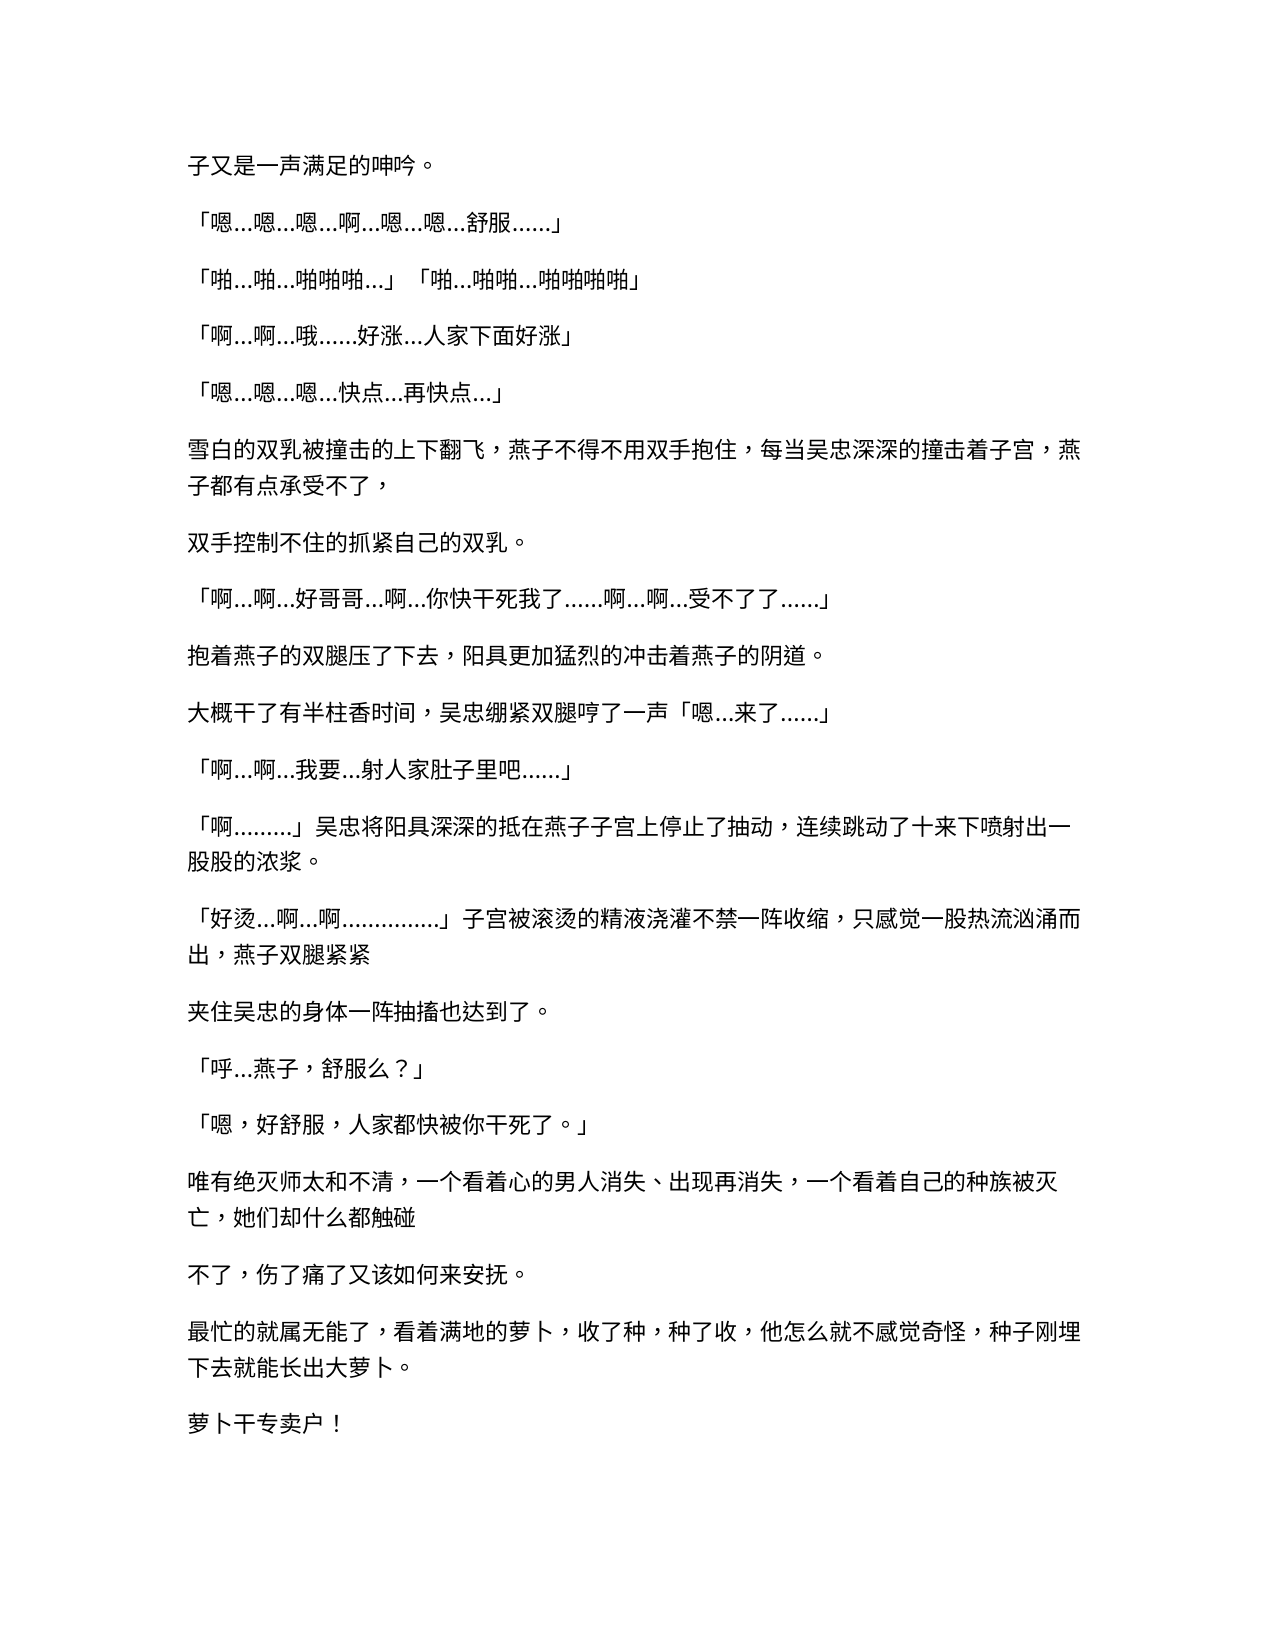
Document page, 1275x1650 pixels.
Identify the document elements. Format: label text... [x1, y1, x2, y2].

text 不了，伤了痛了又该如何来安抚。 [187, 1259, 1087, 1290]
text 萝卜干专卖户！ [187, 1408, 1087, 1439]
text 双手控制不住的抓紧自己的双乳。 [187, 527, 1087, 558]
text 「嗯…嗯…嗯…快点…再快点…」 [187, 377, 1087, 408]
text 「嗯…嗯…嗯…啊…嗯…嗯…舒服……」 [187, 207, 1087, 238]
text 「啊………」吴忠将阳具深深的抵在燕子子宫上停止了抽动，连续跳动了十来下喷射出一股股的浓浆。 [187, 810, 1087, 878]
text 「呼…燕子，舒服么？」 [187, 1053, 1087, 1084]
text 「啪…啪…啪啪啪…」「啪…啪啪…啪啪啪啪」 [187, 263, 1087, 295]
text 唯有绝灭师太和不清，一个看着心的男人消失、出现再消失，一个看着自己的种族被灭亡，她们却什么都触碰 [187, 1166, 1087, 1233]
text 最忙的就属无能了，看着满地的萝卜，收了种，种了收，他怎么就不感觉奇怪，种子刚埋下去就能长出大萝卜。 [187, 1316, 1087, 1383]
text 「啊…啊…哦……好涨…人家下面好涨」 [187, 320, 1087, 352]
text 「好烫…啊…啊……………」子宫被滚烫的精液浇灌不禁一阵收缩，只感觉一股热流汹涌而出，燕子双腿紧紧 [187, 903, 1087, 970]
text 雪白的双乳被撞击的上下翻飞，燕子不得不用双手抱住，每当吴忠深深的撞击着子宫，燕子都有点承受不了， [187, 434, 1087, 501]
text 抱着燕子的双腿压了下去，阳具更加猛烈的冲击着燕子的阴道。 [187, 640, 1087, 671]
text 夹住吴忠的身体一阵抽搐也达到了。 [187, 996, 1087, 1027]
text 子又是一声满足的呻吟。 [187, 150, 1087, 181]
text 「啊…啊…我要…射人家肚子里吧……」 [187, 754, 1087, 785]
text 大概干了有半柱香时间，吴忠绷紧双腿哼了一声「嗯…来了……」 [187, 697, 1087, 728]
text 「嗯，好舒服，人家都快被你干死了。」 [187, 1109, 1087, 1141]
text 「啊…啊…好哥哥…啊…你快干死我了……啊…啊…受不了了……」 [187, 583, 1087, 614]
